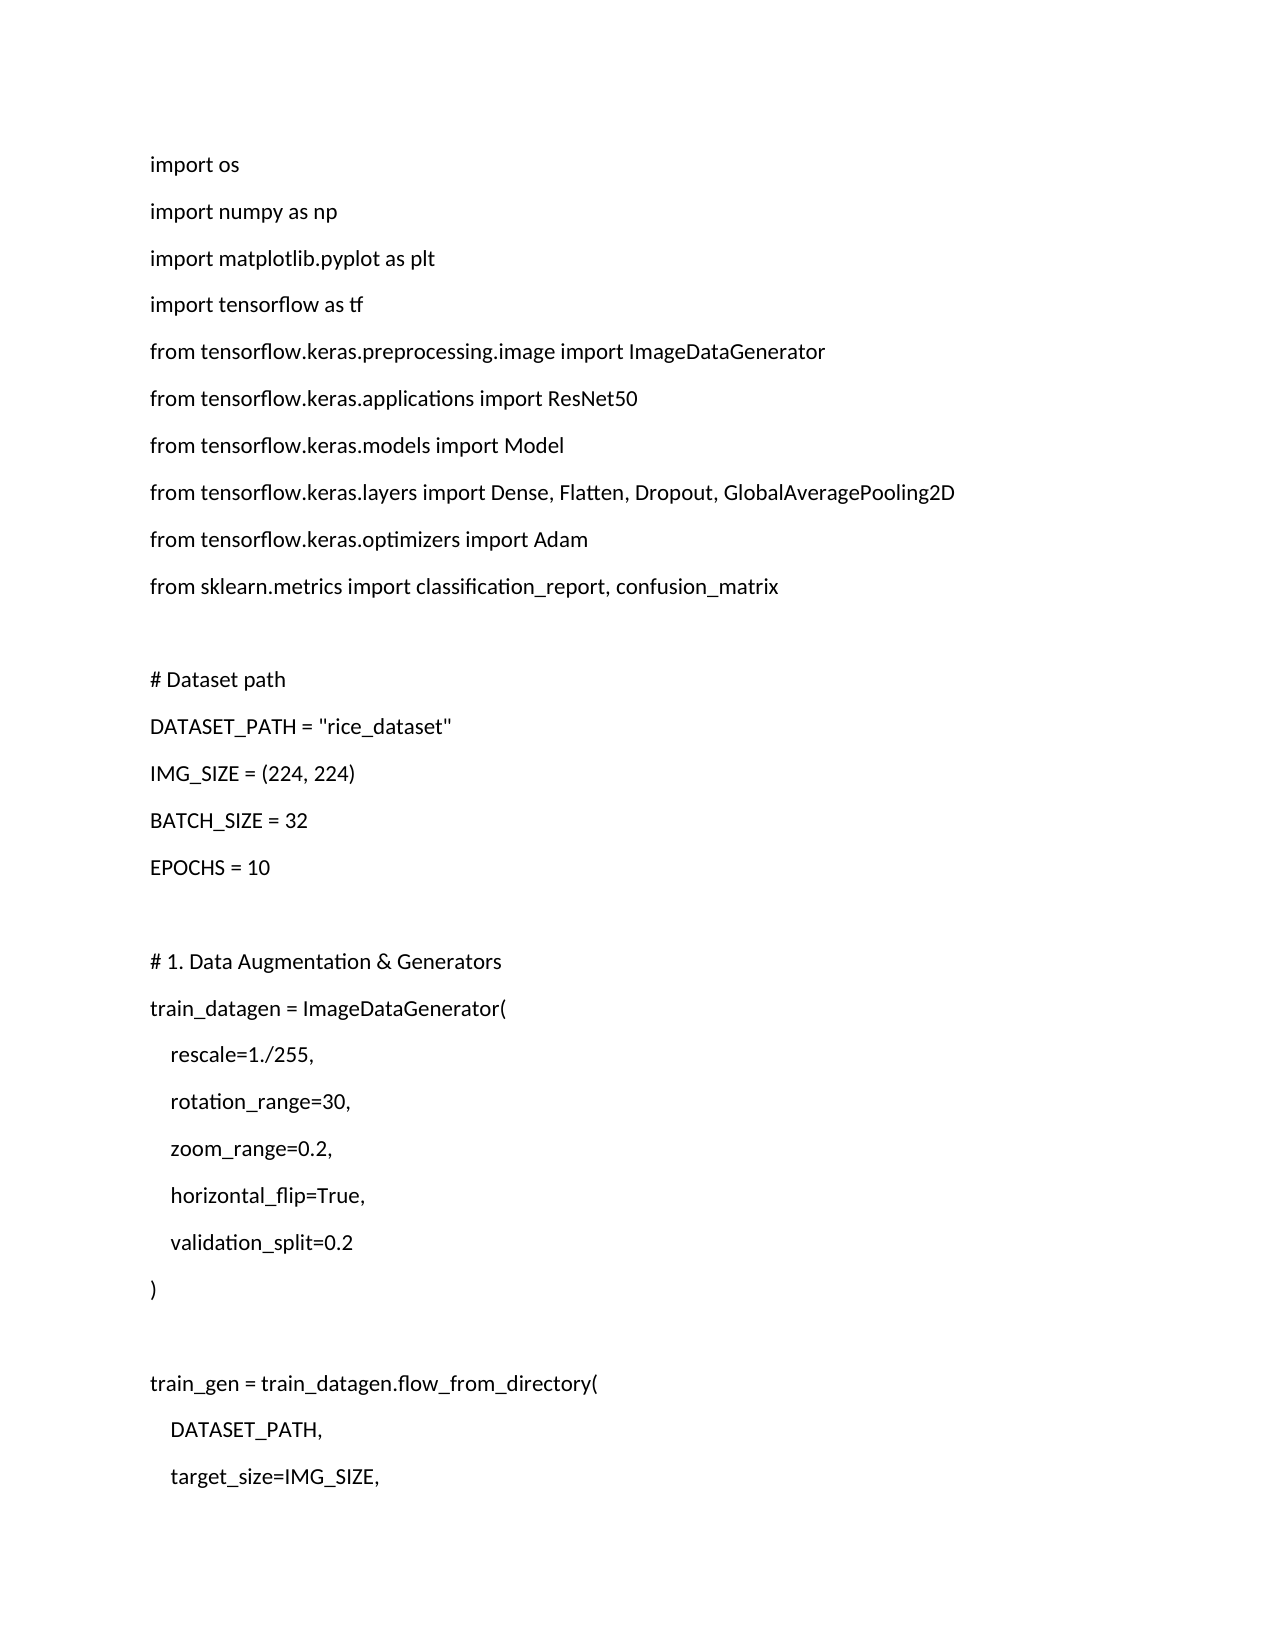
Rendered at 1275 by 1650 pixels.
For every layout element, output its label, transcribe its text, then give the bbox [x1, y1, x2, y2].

text horizontal_flip=True, [150, 1181, 1125, 1209]
text import tensorflow as tf [150, 291, 1125, 319]
text import os [150, 150, 1125, 178]
text from tensorflow.keras.layers import Dense, Flatten, Dropout, GlobalAveragePooling2D [150, 478, 1125, 506]
text DATASET_PATH = "rice_dataset" [150, 712, 1125, 741]
text train_gen = train_datagen.flow_from_directory( [150, 1369, 1125, 1397]
text BATCH_SIZE = 32 [150, 806, 1125, 834]
text from tensorflow.keras.applications import ResNet50 [150, 384, 1125, 412]
text from tensorflow.keras.optimizers import Adam [150, 525, 1125, 553]
text import numpy as np [150, 197, 1125, 225]
text target_size=IMG_SIZE, [150, 1462, 1125, 1491]
text # 1. Data Augmentation & Generators [150, 947, 1125, 975]
text from tensorflow.keras.preprocessing.image import ImageDataGenerator [150, 337, 1125, 366]
text validation_split=0.2 [150, 1228, 1125, 1256]
text import matplotlib.pyplot as plt [150, 244, 1125, 272]
text rotation_range=30, [150, 1087, 1125, 1116]
text rescale=1./255, [150, 1041, 1125, 1069]
text # Dataset path [150, 666, 1125, 694]
text IMG_SIZE = (224, 224) [150, 759, 1125, 787]
text from tensorflow.keras.models import Model [150, 431, 1125, 459]
text ) [150, 1275, 1125, 1303]
text zoom_range=0.2, [150, 1134, 1125, 1162]
text train_datagen = ImageDataGenerator( [150, 994, 1125, 1022]
text EPOCHS = 10 [150, 853, 1125, 881]
text DATASET_PATH, [150, 1416, 1125, 1444]
text from sklearn.metrics import classification_report, confusion_matrix [150, 572, 1125, 600]
